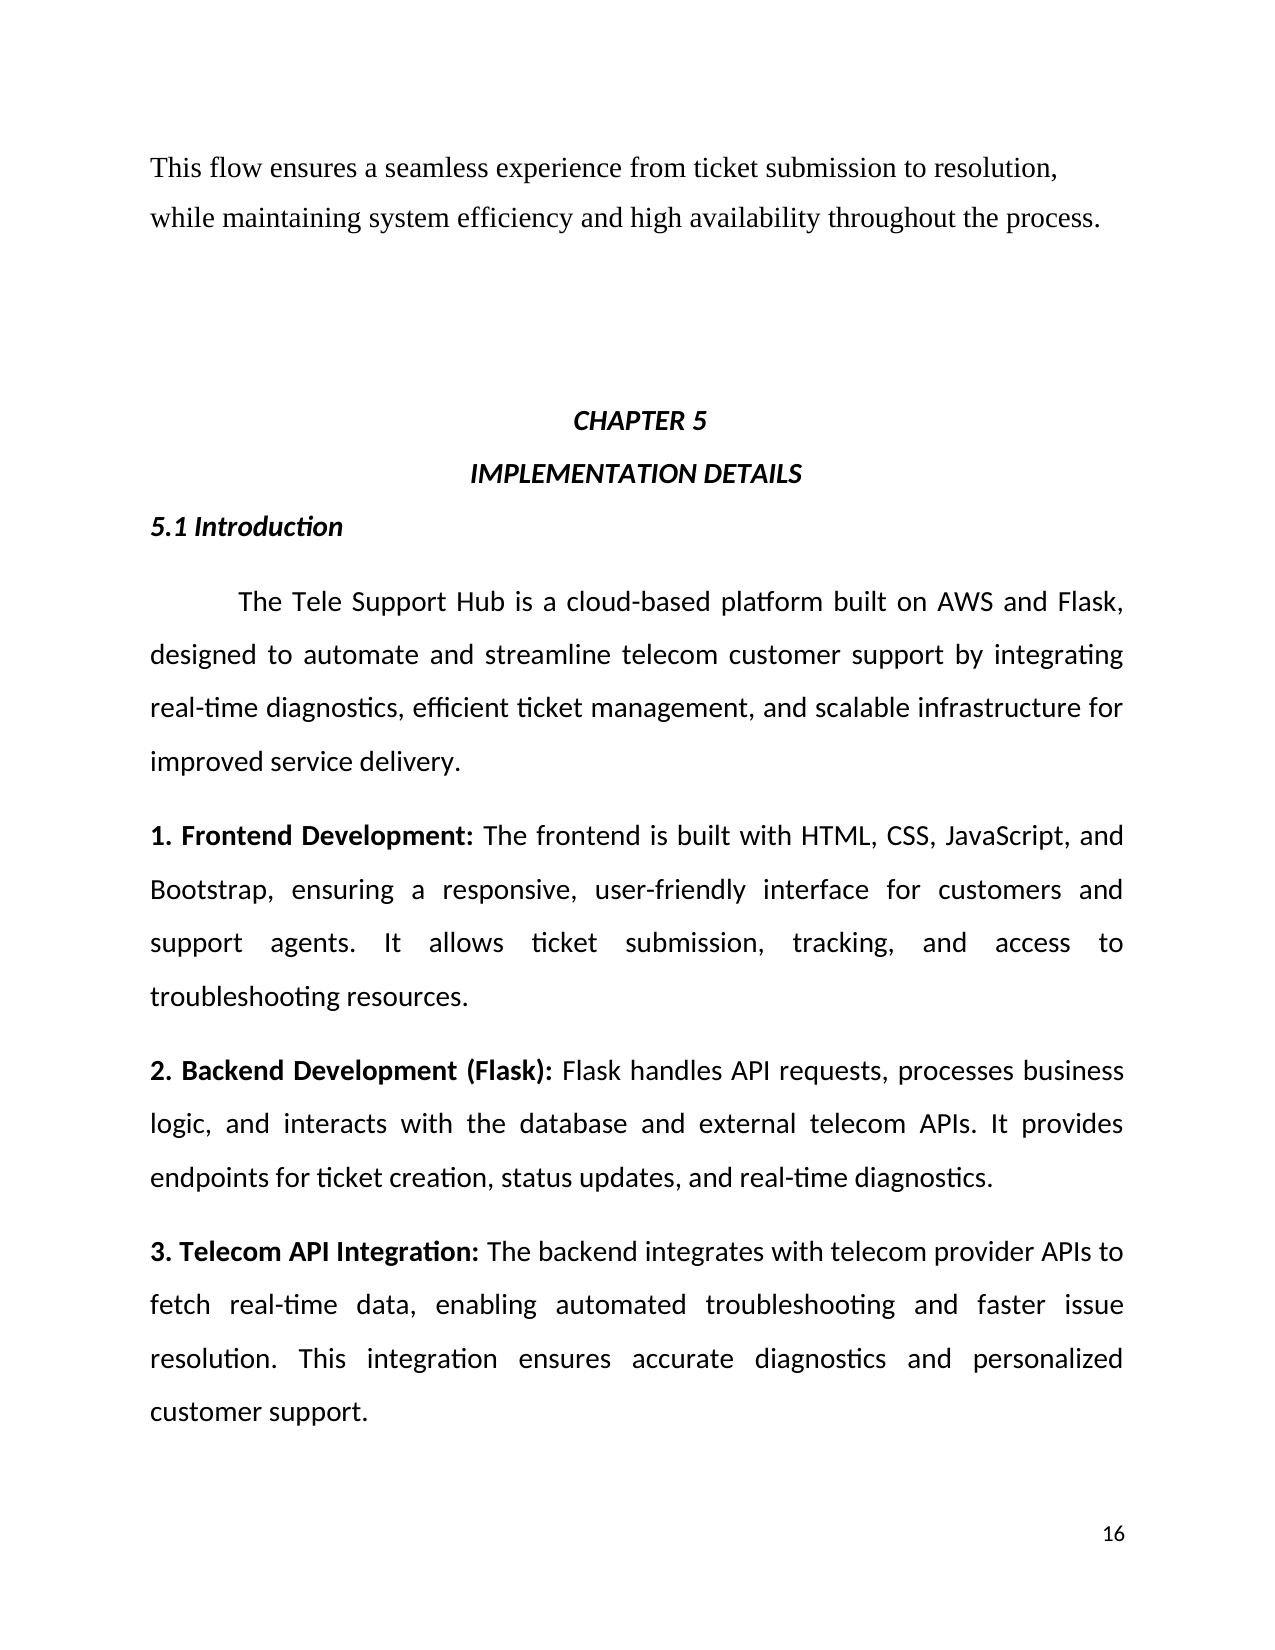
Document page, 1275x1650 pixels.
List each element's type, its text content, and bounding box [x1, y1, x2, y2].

text CHAPTER 5 [150, 402, 1125, 437]
text This flow ensures a seamless experience from ticket submission to resolution, while maintaining system efficiency and high availability throughout the process. [150, 150, 1125, 234]
text 2. Backend Development (Flask): Flask handles API requests, processes business logic, and interacts with the database and external telecom APIs. It provides endpoints for ticket creation, status updates, and real-time diagnostics. [150, 1052, 1125, 1194]
text The Tele Support Hub is a cloud-based platform built on AWS and Flask, designed to automate and streamline telecom customer support by integrating real-time diagnostics, efficient ticket management, and scalable infrastructure for improved service delivery. [150, 583, 1125, 779]
text IMPLEMENTATION DETAILS [150, 455, 1125, 491]
text 1. Frontend Development: The frontend is built with HTML, CSS, JavaScript, and Bootstrap, ensuring a responsive, user-friendly interface for customers and support agents. It allows ticket submission, tracking, and access to troubleshooting resources. [150, 817, 1125, 1013]
text 3. Telecom API Integration: The backend integrates with telecom provider APIs to fetch real-time data, enabling automated troubleshooting and faster issue resolution. This integration ensures accurate diagnostics and personalized customer support. [150, 1233, 1125, 1429]
text 5.1 Introduction [150, 508, 1125, 544]
